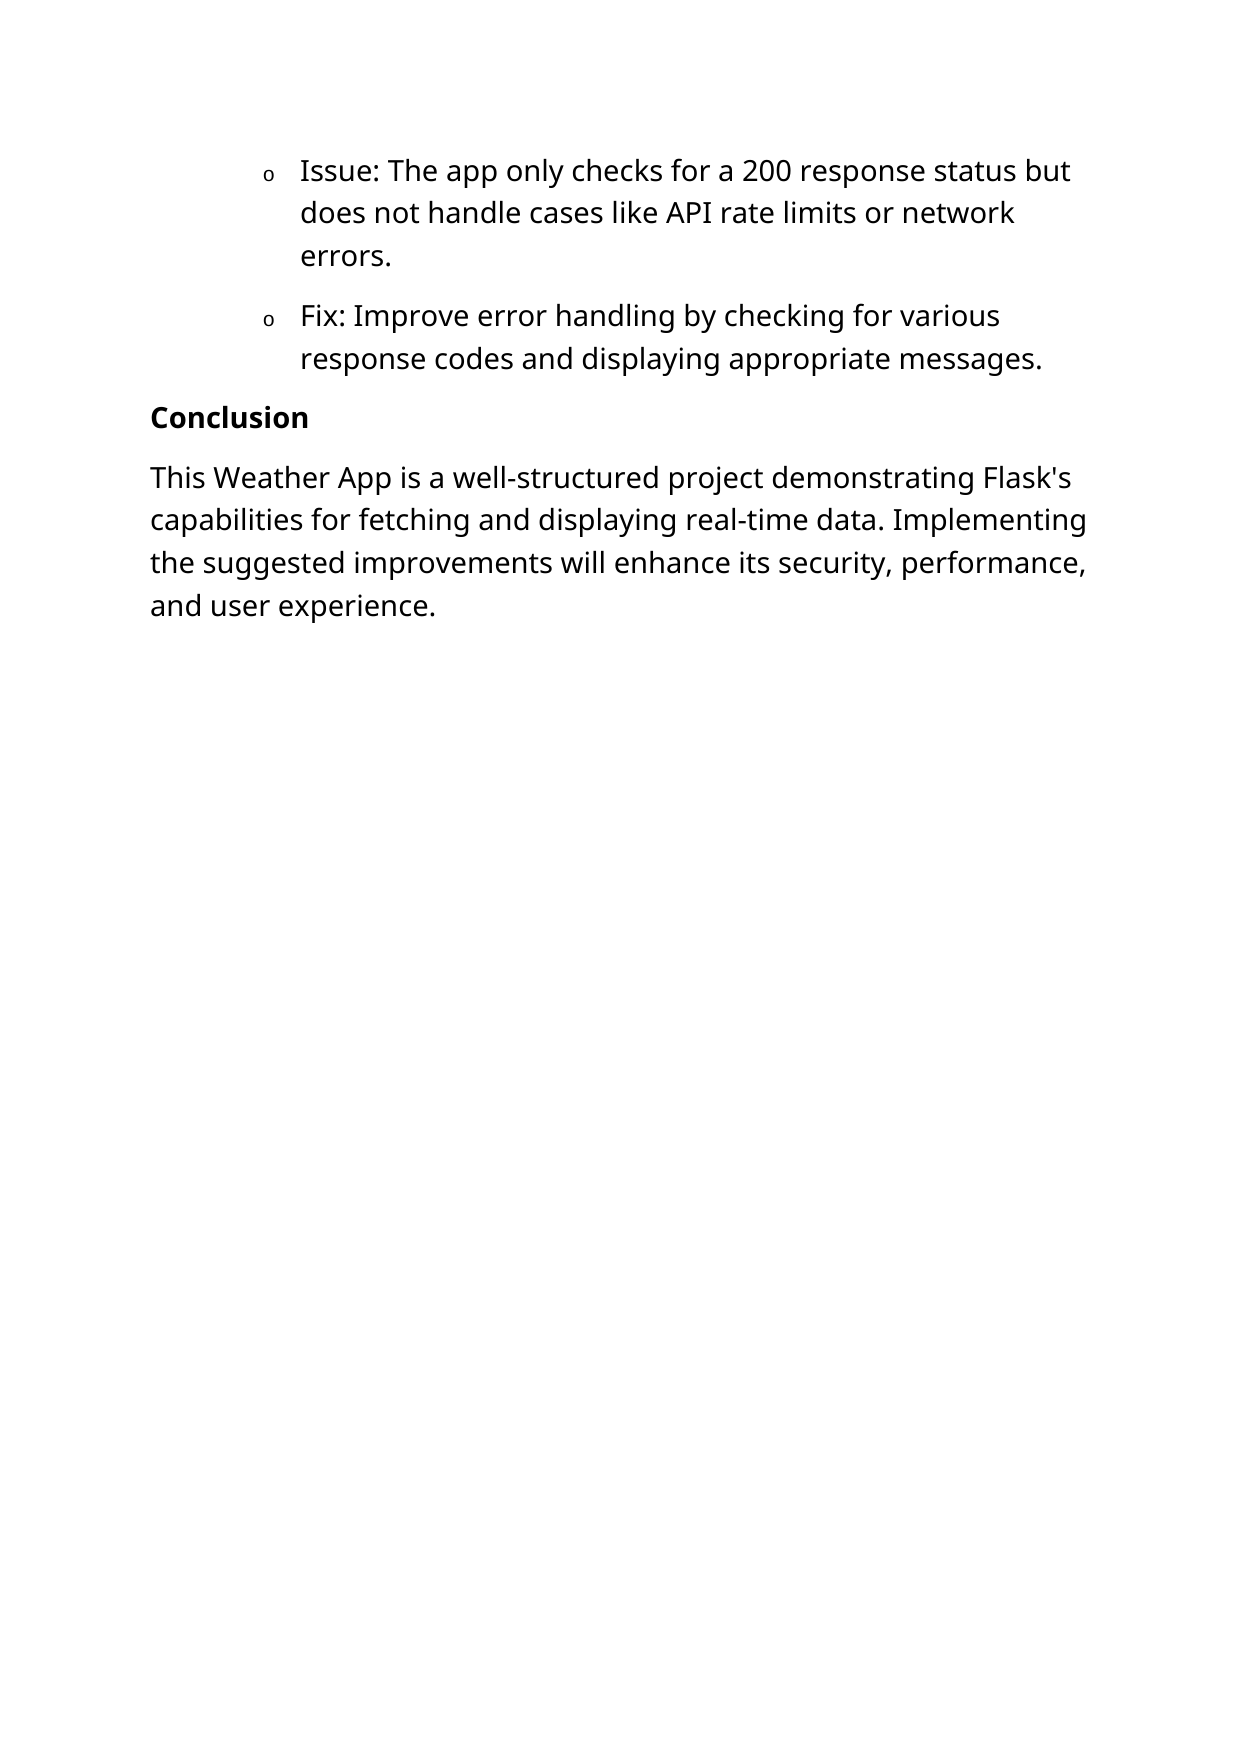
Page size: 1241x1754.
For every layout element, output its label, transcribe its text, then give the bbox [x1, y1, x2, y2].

list Issue: The app only checks for a 200 response status but does not handle cases like API rate limits or network errors. [262, 150, 1090, 275]
text This Weather App is a well-structured project demonstrating Flask's capabilities for fetching and displaying real-time data. Implementing the suggested improvements will enhance its security, performance, and user experience. [150, 457, 1090, 625]
list Fix: Improve error handling by checking for various response codes and displaying appropriate messages. [262, 295, 1090, 378]
text Conclusion [150, 397, 1090, 437]
